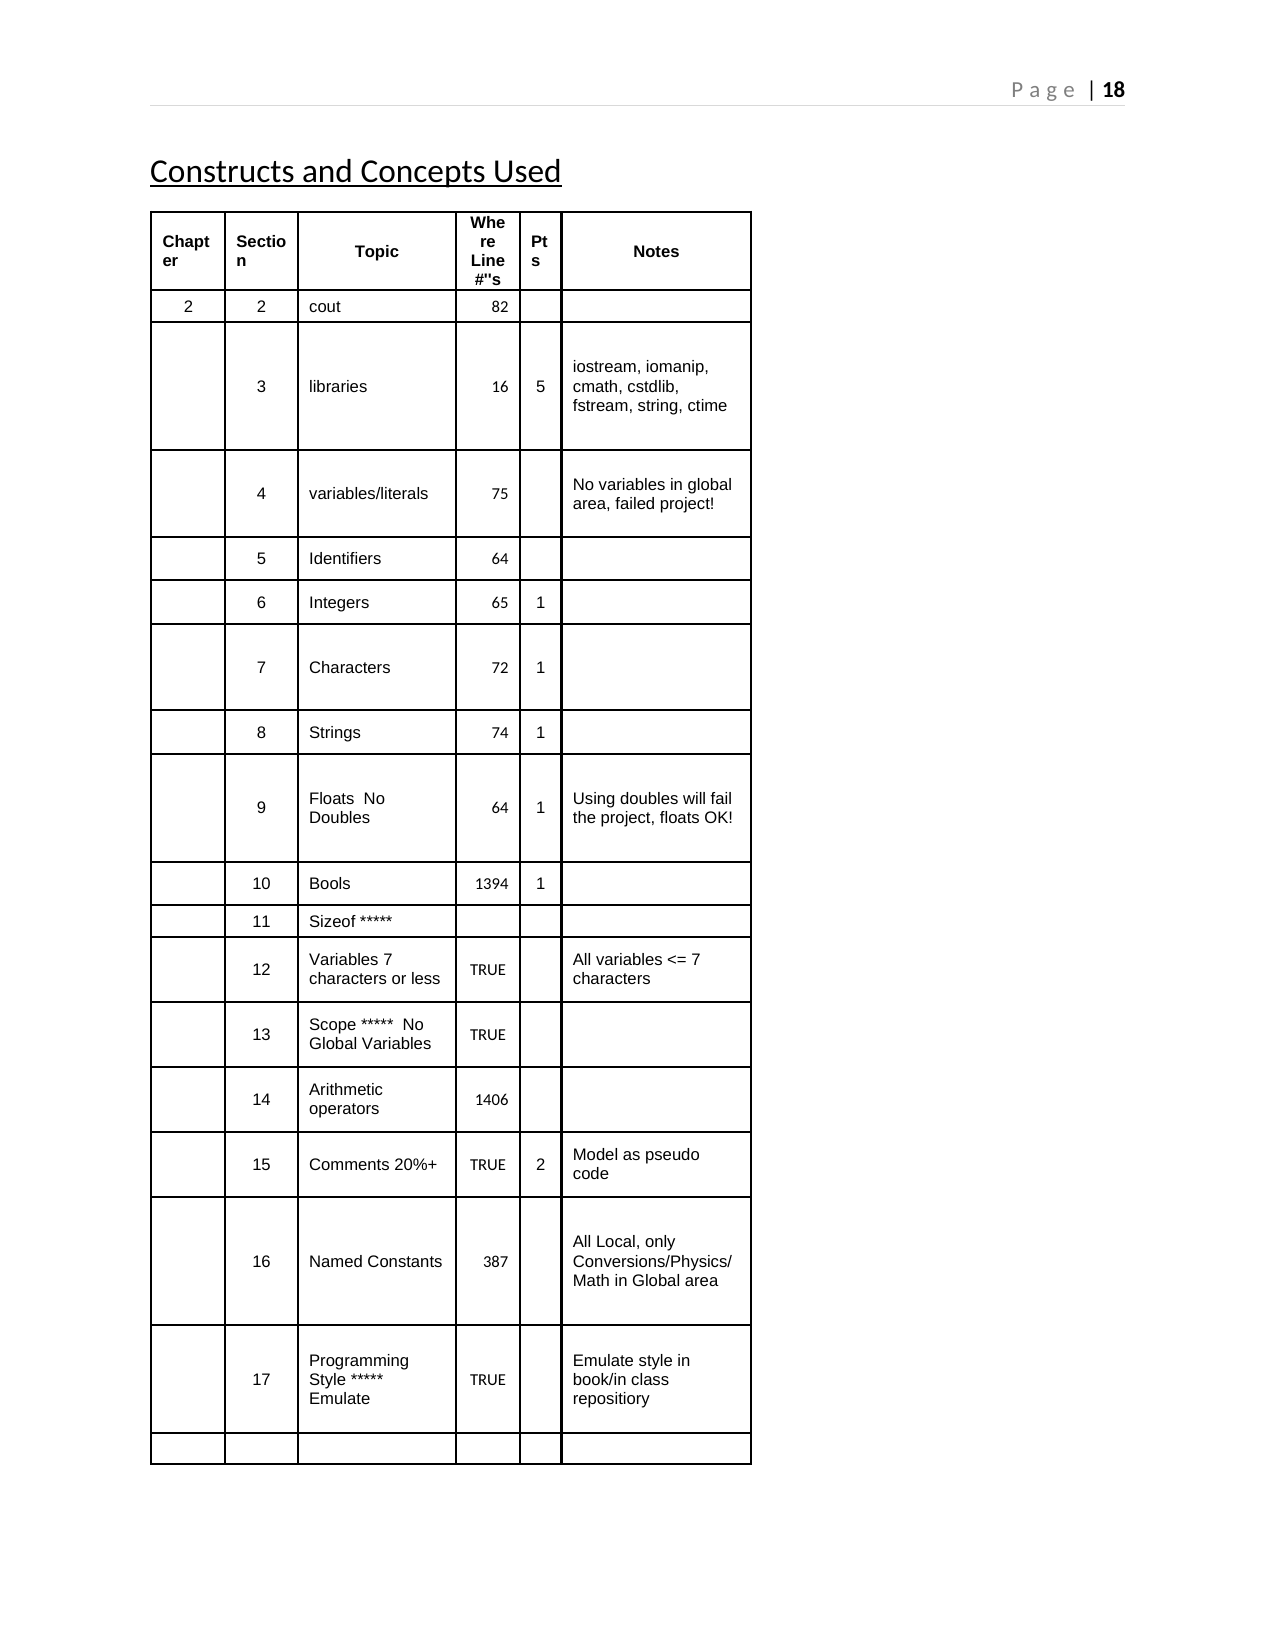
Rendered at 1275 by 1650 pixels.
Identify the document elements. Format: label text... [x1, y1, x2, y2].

table_cell [563, 1434, 750, 1463]
table_cell Strings [299, 711, 455, 753]
table_cell 65 [457, 581, 519, 623]
table_cell [152, 1434, 224, 1463]
table_cell 72 [457, 625, 519, 709]
table_cell 64 [457, 538, 519, 579]
table_cell [152, 323, 224, 449]
table_cell [152, 1326, 224, 1432]
table_cell [563, 291, 750, 321]
table_cell 16 [457, 323, 519, 449]
table_cell [521, 1003, 560, 1066]
table_cell [563, 625, 750, 709]
table_cell Programming Style ***** Emulate [299, 1326, 455, 1432]
table_cell All Local, only Conversions/Physics/Math in Global area [563, 1198, 750, 1324]
table_cell [152, 711, 224, 753]
table_header Chapter [152, 213, 224, 289]
table_cell 75 [457, 451, 519, 536]
table_cell Model as pseudo code [563, 1133, 750, 1196]
table_cell [521, 938, 560, 1001]
table_cell 7 [226, 625, 297, 709]
table_header Pts [521, 213, 560, 289]
table_cell Sizeof ***** [299, 906, 455, 936]
table_cell 2 [226, 291, 297, 321]
table_cell [152, 906, 224, 936]
table_cell [563, 863, 750, 904]
table_cell Using doubles will fail the project, floats OK! [563, 755, 750, 861]
table_cell [226, 1434, 297, 1463]
table_cell [563, 711, 750, 753]
table_cell [563, 1003, 750, 1066]
table_cell All variables <= 7 characters [563, 938, 750, 1001]
table_cell cout [299, 291, 455, 321]
table_cell 1394 [457, 863, 519, 904]
text Constructs and Concepts Used [150, 150, 1125, 191]
table_cell Scope ***** No Global Variables [299, 1003, 455, 1066]
table_cell [152, 755, 224, 861]
table_cell 2 [152, 291, 224, 321]
table_cell 74 [457, 711, 519, 753]
table_header Where Line #''s [457, 213, 519, 289]
table_cell No variables in global area, failed project! [563, 451, 750, 536]
table_cell [152, 625, 224, 709]
table_cell [521, 1434, 560, 1463]
table_cell 1 [521, 581, 560, 623]
table_cell Arithmetic operators [299, 1068, 455, 1131]
table_cell TRUE [457, 1133, 519, 1196]
table_cell [563, 581, 750, 623]
table_cell 64 [457, 755, 519, 861]
table_cell [457, 906, 519, 936]
table_cell [152, 1198, 224, 1324]
table_cell [521, 1198, 560, 1324]
table_cell Floats No Doubles [299, 755, 455, 861]
table_cell 15 [226, 1133, 297, 1196]
table_cell [563, 1068, 750, 1131]
table_cell [152, 538, 224, 579]
table_cell 4 [226, 451, 297, 536]
table_cell [521, 538, 560, 579]
table_cell 6 [226, 581, 297, 623]
table_cell [152, 581, 224, 623]
table_cell 2 [521, 1133, 560, 1196]
table_cell Comments 20%+ [299, 1133, 455, 1196]
table_cell Integers [299, 581, 455, 623]
table_cell 8 [226, 711, 297, 753]
table_cell [521, 291, 560, 321]
table_cell 387 [457, 1198, 519, 1324]
table_cell 12 [226, 938, 297, 1001]
table_cell TRUE [457, 1003, 519, 1066]
table_cell libraries [299, 323, 455, 449]
table_cell 1406 [457, 1068, 519, 1131]
table_cell 13 [226, 1003, 297, 1066]
table_cell [563, 906, 750, 936]
table_cell iostream, iomanip, cmath, cstdlib, fstream, string, ctime [563, 323, 750, 449]
table_cell Bools [299, 863, 455, 904]
table_cell 1 [521, 863, 560, 904]
table_cell 82 [457, 291, 519, 321]
table_cell [152, 1003, 224, 1066]
table_header Topic [299, 213, 455, 289]
table_cell Emulate style in book/in class repositiory [563, 1326, 750, 1432]
table_cell TRUE [457, 938, 519, 1001]
table_header Notes [563, 213, 750, 289]
table_cell [521, 1326, 560, 1432]
table_cell 1 [521, 711, 560, 753]
table_cell 3 [226, 323, 297, 449]
table_cell 10 [226, 863, 297, 904]
table_cell [152, 1133, 224, 1196]
table_cell Identifiers [299, 538, 455, 579]
table_cell [299, 1434, 455, 1463]
table_cell [152, 1068, 224, 1131]
table_cell [521, 906, 560, 936]
table_cell 1 [521, 755, 560, 861]
table_header Section [226, 213, 297, 289]
table_cell [457, 1434, 519, 1463]
table_cell [563, 538, 750, 579]
table_cell 5 [521, 323, 560, 449]
table_cell 1 [521, 625, 560, 709]
table_cell [152, 938, 224, 1001]
table_cell 17 [226, 1326, 297, 1432]
table_cell variables/literals [299, 451, 455, 536]
table_cell 14 [226, 1068, 297, 1131]
table_cell 5 [226, 538, 297, 579]
table_cell [152, 863, 224, 904]
table_cell [521, 1068, 560, 1131]
table_cell [152, 451, 224, 536]
table_cell 11 [226, 906, 297, 936]
table_cell [521, 451, 560, 536]
table_cell 16 [226, 1198, 297, 1324]
table_cell 9 [226, 755, 297, 861]
table_cell TRUE [457, 1326, 519, 1432]
table_cell Variables 7 characters or less [299, 938, 455, 1001]
table_cell Named Constants [299, 1198, 455, 1324]
table_cell Characters [299, 625, 455, 709]
